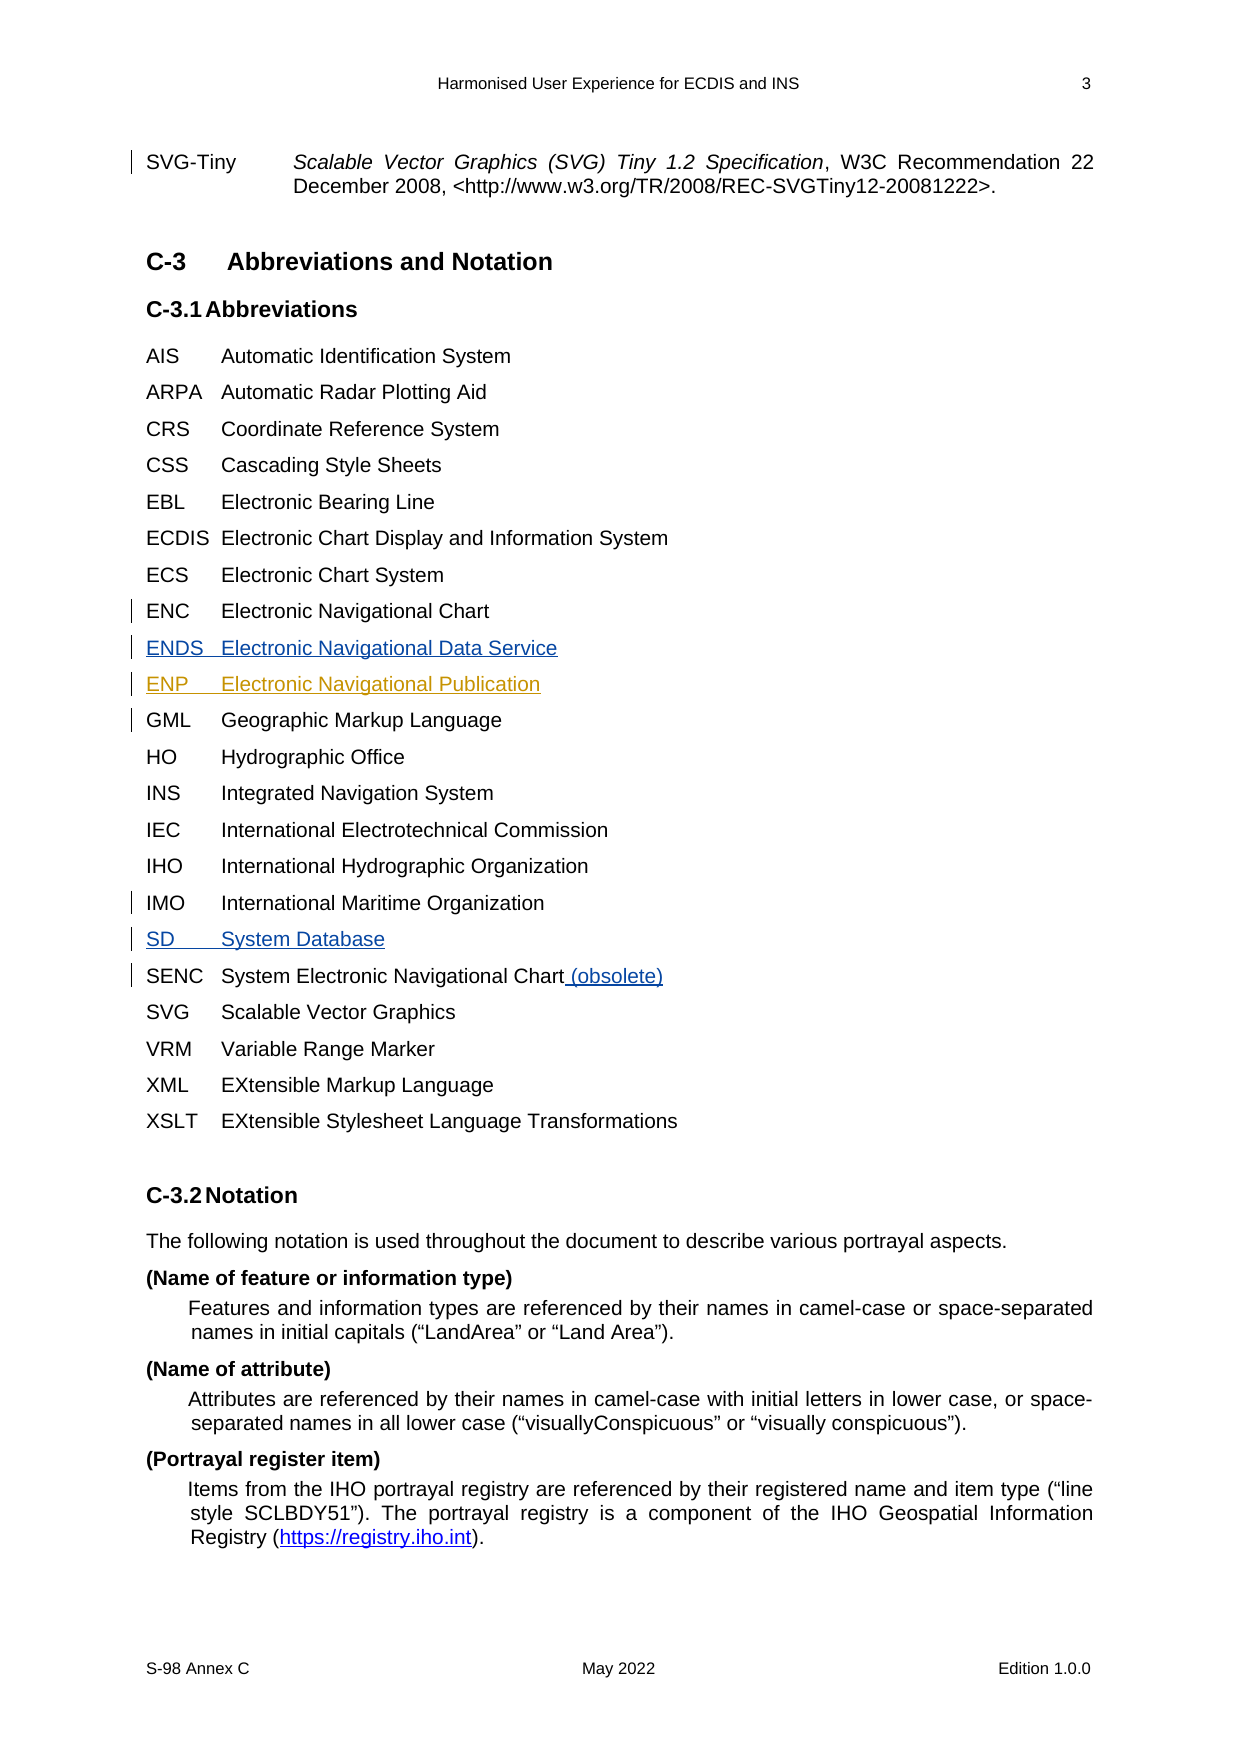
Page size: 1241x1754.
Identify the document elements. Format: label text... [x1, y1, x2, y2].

text HO Hydrographic Office [146, 745, 1094, 769]
text GML Geographic Markup Language [146, 708, 1094, 732]
text ECS Electronic Chart System [146, 562, 1094, 586]
text EBL Electronic Bearing Line [146, 489, 1094, 513]
text IEC International Electrotechnical Commission [146, 818, 1094, 842]
text ARPA Automatic Radar Plotting Aid [146, 380, 1094, 404]
text IMO International Maritime Organization [146, 891, 1094, 914]
subtitle Abbreviations and Notation [146, 247, 1094, 276]
text AIS Automatic Identification System [146, 344, 1094, 368]
text INS Integrated Navigation System [146, 781, 1094, 805]
text The following notation is used throughout the document to describe various portrayal aspects. [146, 1229, 1094, 1253]
text Attributes are referenced by their names in camel-case with initial letters in lower case, or space-separated names in all lower case (“visuallyConspicuous” or “visually conspicuous”). [188, 1387, 1094, 1434]
text XSLT EXtensible Stylesheet Language Transformations [146, 1109, 1094, 1133]
text SENC System Electronic Navigational Chart [146, 963, 1094, 987]
text CRS Coordinate Reference System [146, 417, 1094, 441]
text VRM Variable Range Marker [146, 1036, 1094, 1060]
text ECDIS Electronic Chart Display and Information System [146, 526, 1094, 550]
text ENC Electronic Navigational Chart [146, 599, 1094, 623]
text XML EXtensible Markup Language [146, 1073, 1094, 1097]
text IHO International Hydrographic Organization [146, 854, 1094, 878]
text Items from the IHO portrayal registry are referenced by their registered name and item type (“line style SCLBDY51”). The portrayal registry is a component of the IHO Geospatial Information Registry (https://registry.iho.int). [187, 1477, 1094, 1549]
text SVG Scalable Vector Graphics [146, 1000, 1094, 1024]
text (Portrayal register item) [146, 1447, 1094, 1471]
text (Name of attribute) [146, 1356, 1094, 1380]
text SVG-Tiny Scalable Vector Graphics (SVG) Tiny 1.2 Specification, W3C Recommendation 22 December 2008, <http://www.w3.org/TR/2008/REC-SVGTiny12-20081222>. [146, 150, 1094, 198]
text Features and information types are referenced by their names in camel-case or space-separated names in initial capitals (“LandArea” or “Land Area”). [188, 1296, 1094, 1344]
subtitle Notation [146, 1182, 1094, 1208]
subtitle Abbreviations [146, 296, 1094, 323]
text (Name of feature or information type) [146, 1266, 1094, 1290]
text CSS Cascading Style Sheets [146, 453, 1094, 477]
